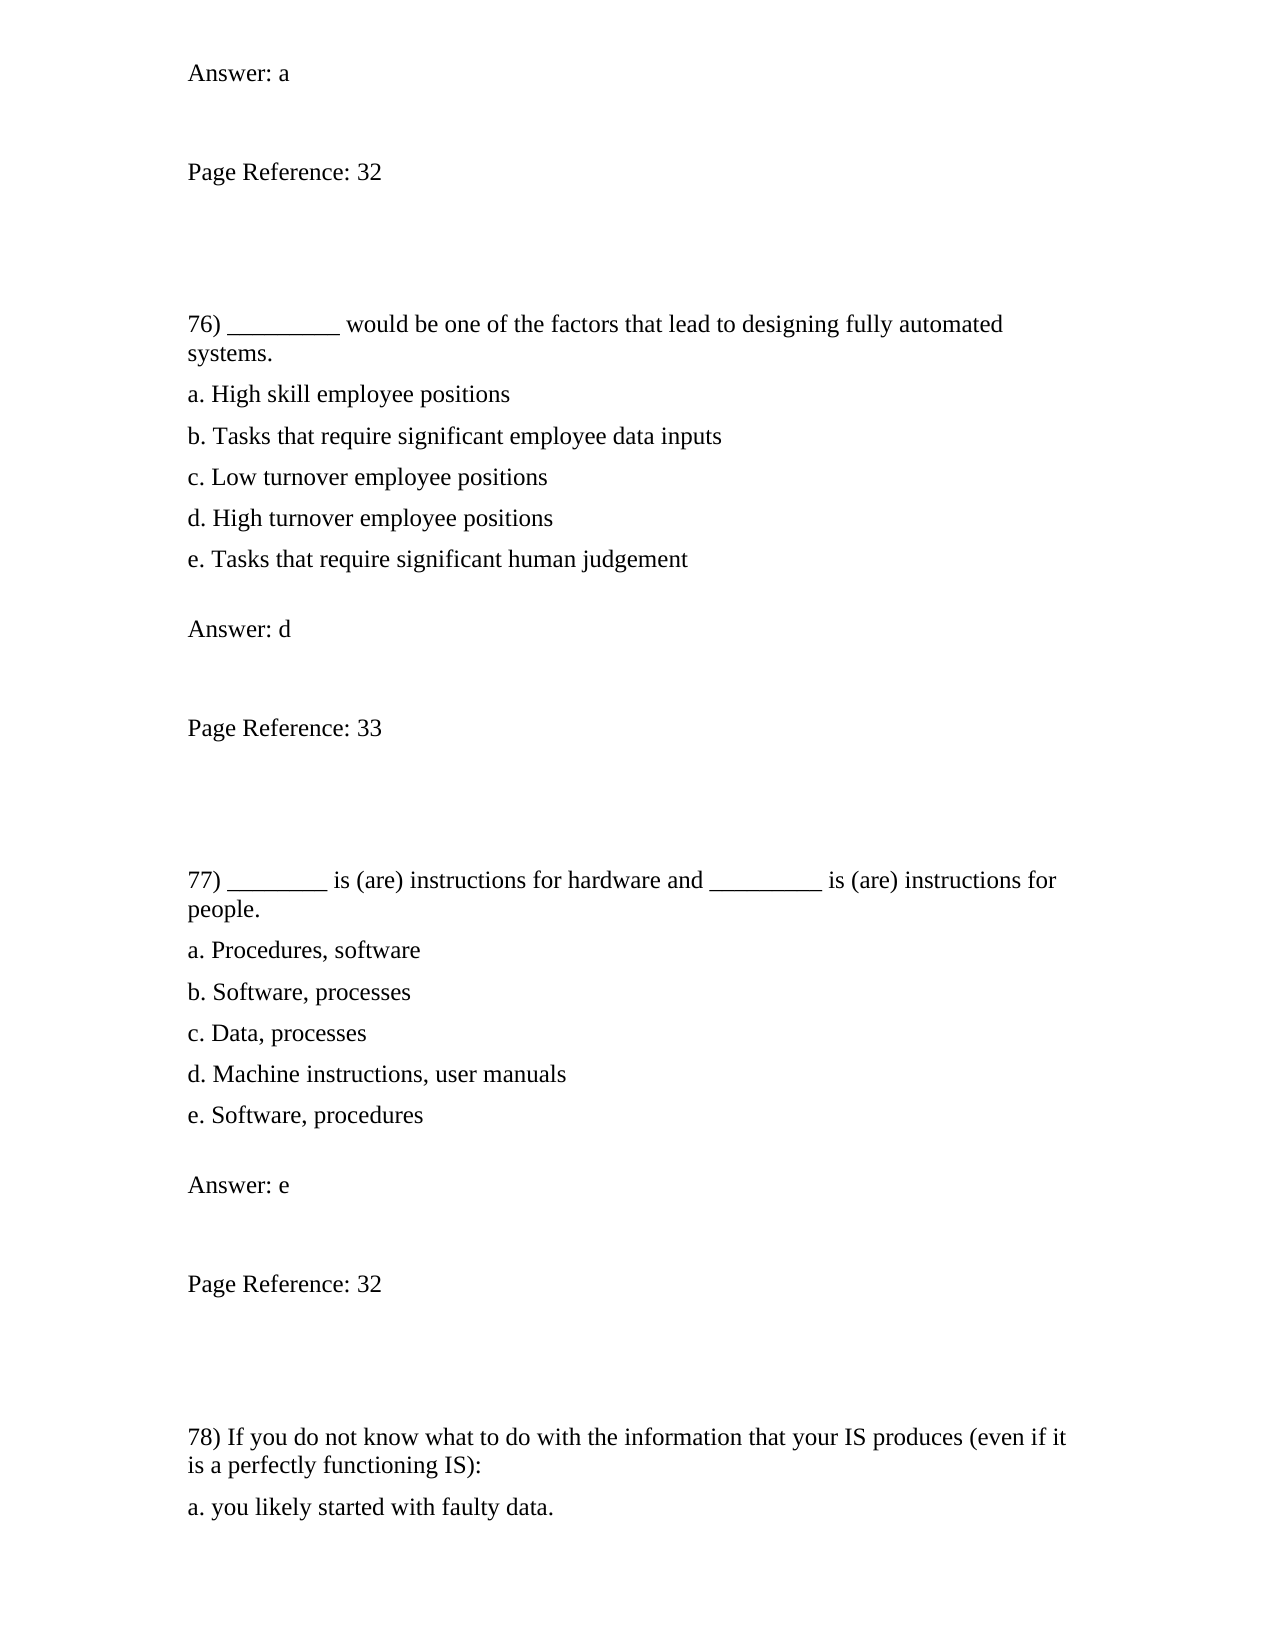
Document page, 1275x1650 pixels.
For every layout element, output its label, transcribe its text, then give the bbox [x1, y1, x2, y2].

text d. High turnover employee positions [187, 503, 1087, 532]
text b. Software, processes [187, 977, 1087, 1006]
text Page Reference: 32 [187, 157, 1087, 186]
text 76) _________ would be one of the factors that lead to designing fully automated systems. [187, 309, 1087, 367]
text Page Reference: 33 [187, 713, 1087, 742]
text Page Reference: 32 [187, 1269, 1087, 1298]
text e. Tasks that require significant human judgement [187, 544, 1087, 573]
text c. Data, processes [187, 1018, 1087, 1047]
text 78) If you do not know what to do with the information that your IS produces (even if it is a perfectly functioning IS): [187, 1422, 1087, 1479]
text c. Low turnover employee positions [187, 462, 1087, 491]
text Answer: d [187, 614, 1087, 643]
text Answer: e [187, 1171, 1087, 1199]
text Answer: a [187, 58, 1087, 87]
text 77) ________ is (are) instructions for hardware and _________ is (are) instructions for people. [187, 866, 1087, 923]
text e. Software, procedures [187, 1101, 1087, 1129]
text a. Procedures, software [187, 936, 1087, 964]
text a. you likely started with faulty data. [187, 1492, 1087, 1521]
text b. Tasks that require significant employee data inputs [187, 421, 1087, 449]
text d. Machine instructions, user manuals [187, 1059, 1087, 1088]
text a. High skill employee positions [187, 379, 1087, 408]
